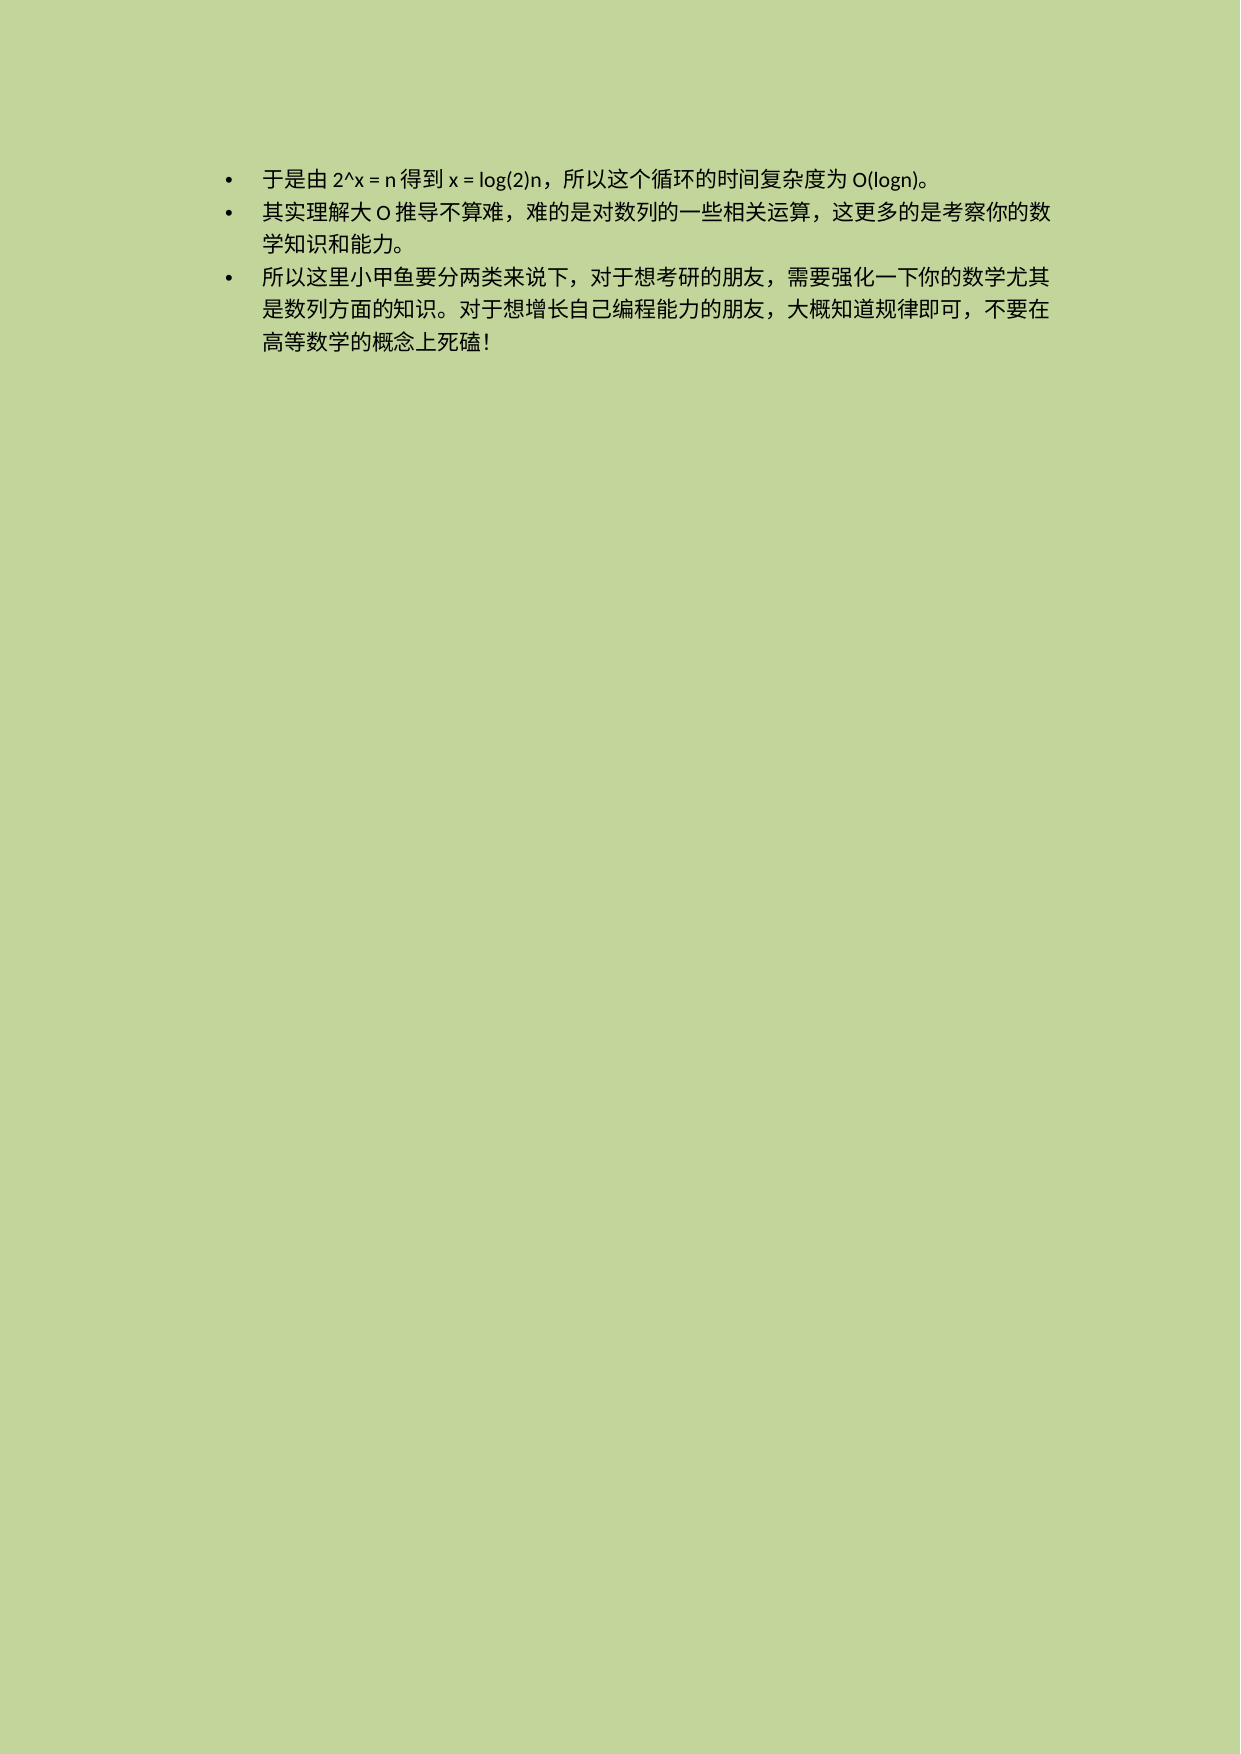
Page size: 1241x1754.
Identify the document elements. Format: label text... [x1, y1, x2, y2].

list 所以这里小甲鱼要分两类来说下，对于想考研的朋友，需要强化一下你的数学尤其是数列方面的知识。对于想增长自己编程能力的朋友，大概知道规律即可，不要在高等数学的概念上死磕！ [225, 259, 1053, 357]
list 于是由2^x = n得到x = log(2)n，所以这个循环的时间复杂度为O(logn)。 [225, 162, 1053, 194]
list 其实理解大O推导不算难，难的是对数列的一些相关运算，这更多的是考察你的数学知识和能力。 [225, 194, 1053, 259]
